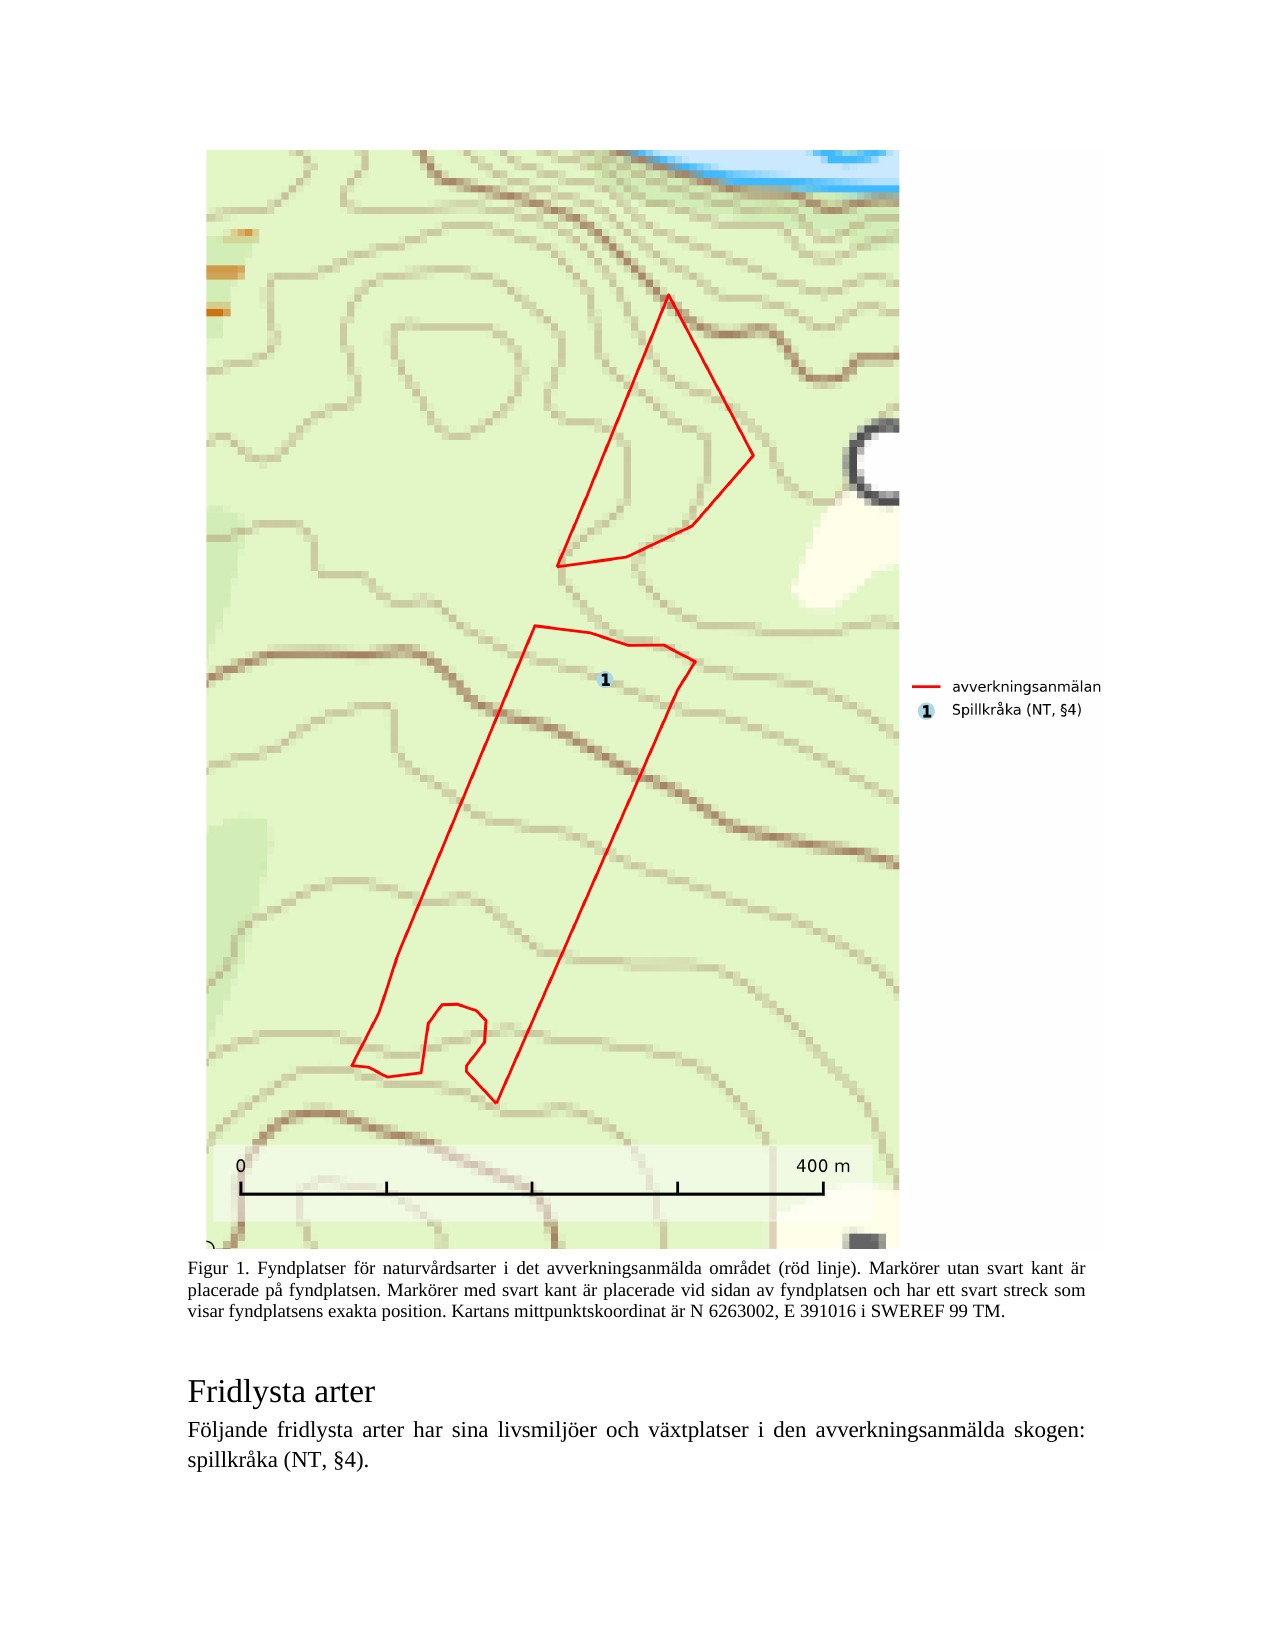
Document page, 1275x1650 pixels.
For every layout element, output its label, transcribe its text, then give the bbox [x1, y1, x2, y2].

picture [206, 150, 1107, 1249]
subtitle Fridlysta arter [187, 1372, 1087, 1410]
text Figur 1. Fyndplatser för naturvårdsarter i det avverkningsanmälda området (röd linje). Markörer utan svart kant är placerade på fyndplatsen. Markörer med svart kant är placerade vid sidan av fyndplatsen och har ett svart streck som visar fyndplatsens exakta position. Kartans mittpunktskoordinat är N 6263002, E 391016 i SWEREF 99 TM. [187, 1257, 1087, 1322]
text Följande fridlysta arter har sina livsmiljöer och växtplatser i den avverkningsanmälda skogen: spillkråka (NT, §4). [187, 1416, 1087, 1472]
